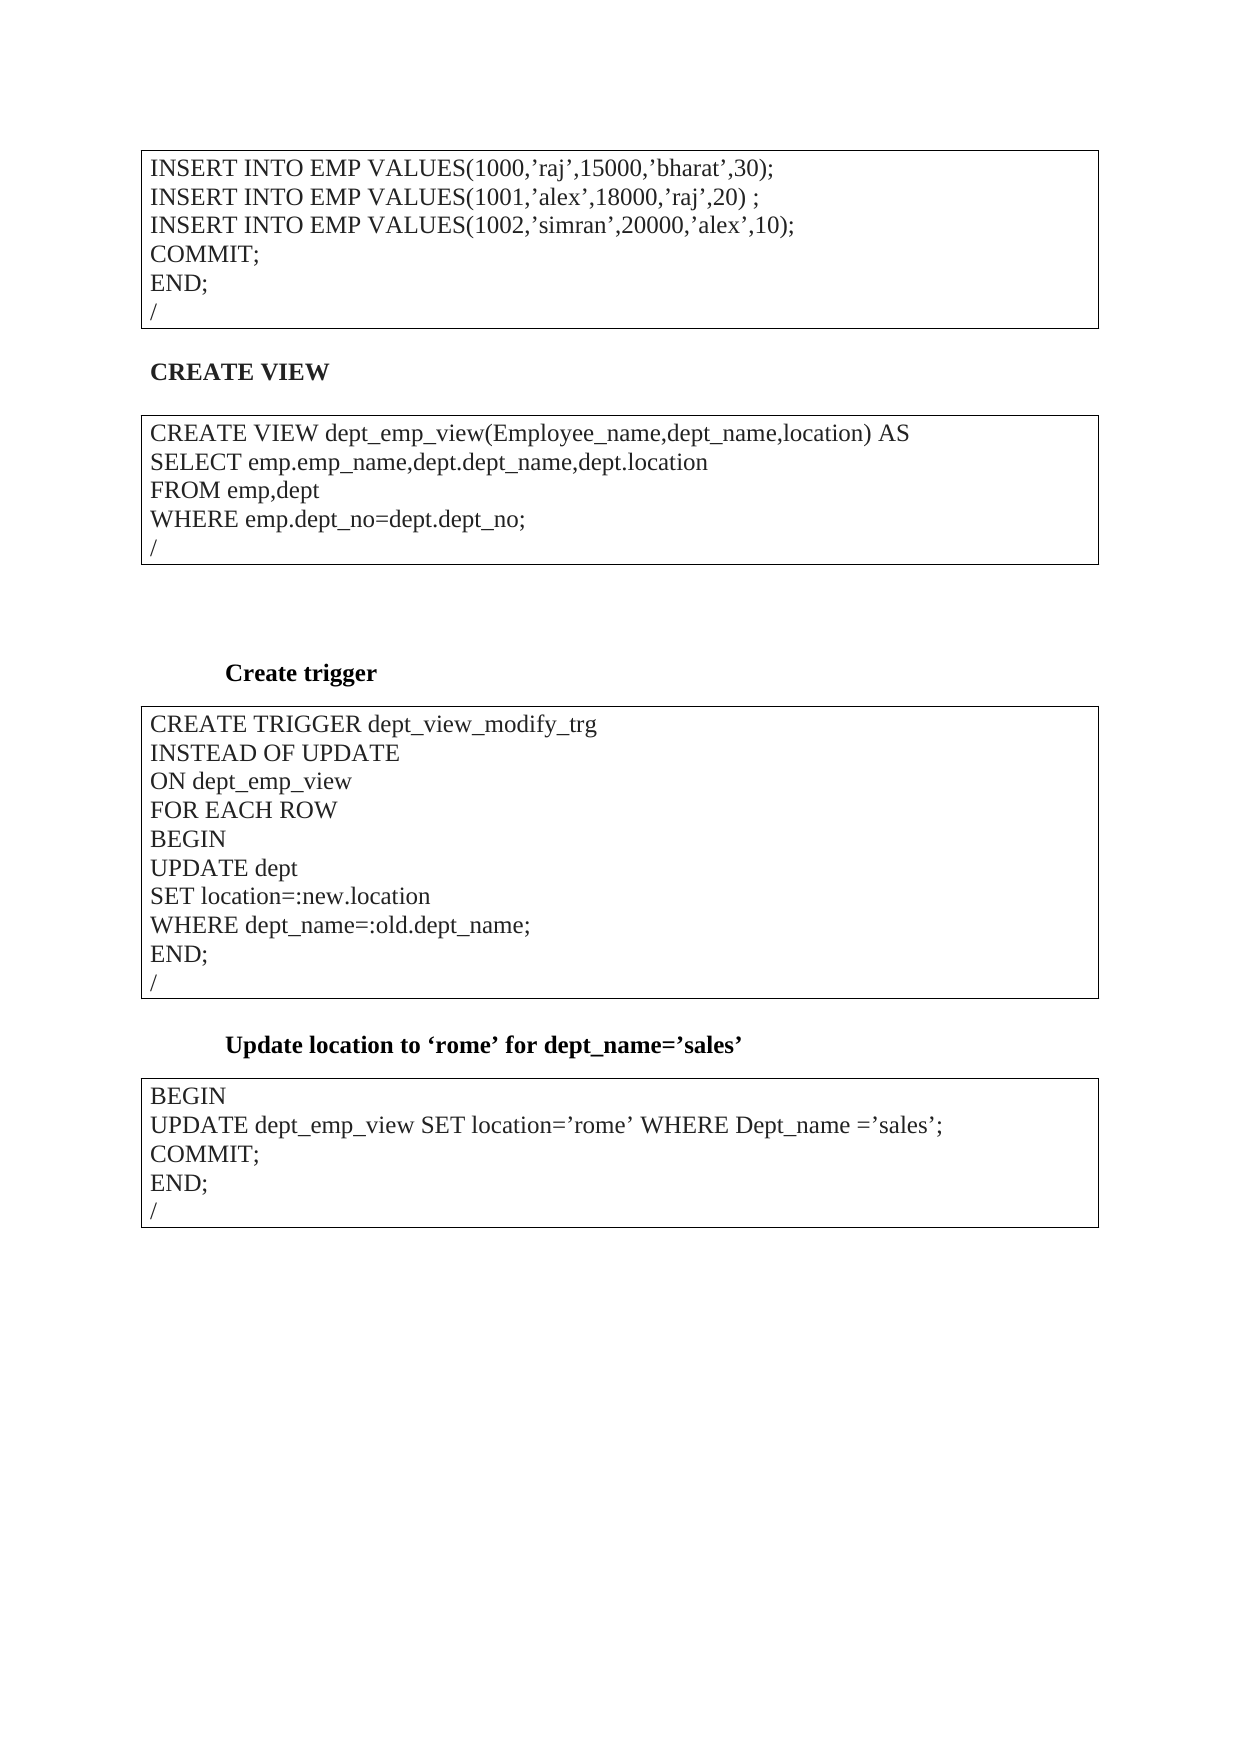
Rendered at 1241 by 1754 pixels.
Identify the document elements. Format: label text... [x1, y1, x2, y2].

text / [142, 530, 1098, 564]
text COMMIT; [150, 1139, 1090, 1168]
text SELECT emp.emp_name,dept.dept_name,dept.location [150, 447, 1090, 476]
list Update location to ‘rome’ for dept_name=’sales’ [225, 1031, 1090, 1059]
text INSERT INTO EMP VALUES(1000,’raj’,15000,’bharat’,30); [142, 151, 1098, 182]
text WHERE dept_name=:old.dept_name; [150, 910, 1090, 939]
text BEGIN [142, 1079, 1098, 1110]
text WHERE emp.dept_no=dept.dept_no; [150, 504, 1090, 530]
text COMMIT; [150, 239, 1090, 268]
text / [142, 1193, 1098, 1227]
text / [142, 964, 1098, 998]
text CREATE TRIGGER dept_view_modify_trg [142, 707, 1098, 738]
text FOR EACH ROW [150, 795, 1090, 824]
text END; [150, 939, 1090, 964]
text CREATE VIEW dept_emp_view(Employee_name,dept_name,location) AS [142, 416, 1098, 447]
text / [142, 294, 1098, 328]
text END; [150, 1168, 1090, 1193]
text BEGIN [150, 824, 1090, 853]
list Create trigger [225, 658, 1090, 687]
text CREATE VIEW [150, 357, 1090, 386]
text END; [150, 268, 1090, 294]
text INSERT INTO EMP VALUES(1002,’simran’,20000,’alex’,10); [150, 211, 1090, 239]
text INSTEAD OF UPDATE [150, 738, 1090, 766]
text FROM emp,dept [150, 476, 1090, 504]
text ON dept_emp_view [150, 766, 1090, 795]
text SET location=:new.location [150, 881, 1090, 910]
text UPDATE dept [150, 853, 1090, 881]
text INSERT INTO EMP VALUES(1001,’alex’,18000,’raj’,20) ; [150, 182, 1090, 211]
text UPDATE dept_emp_view SET location=’rome’ WHERE Dept_name =’sales’; [150, 1110, 1090, 1139]
